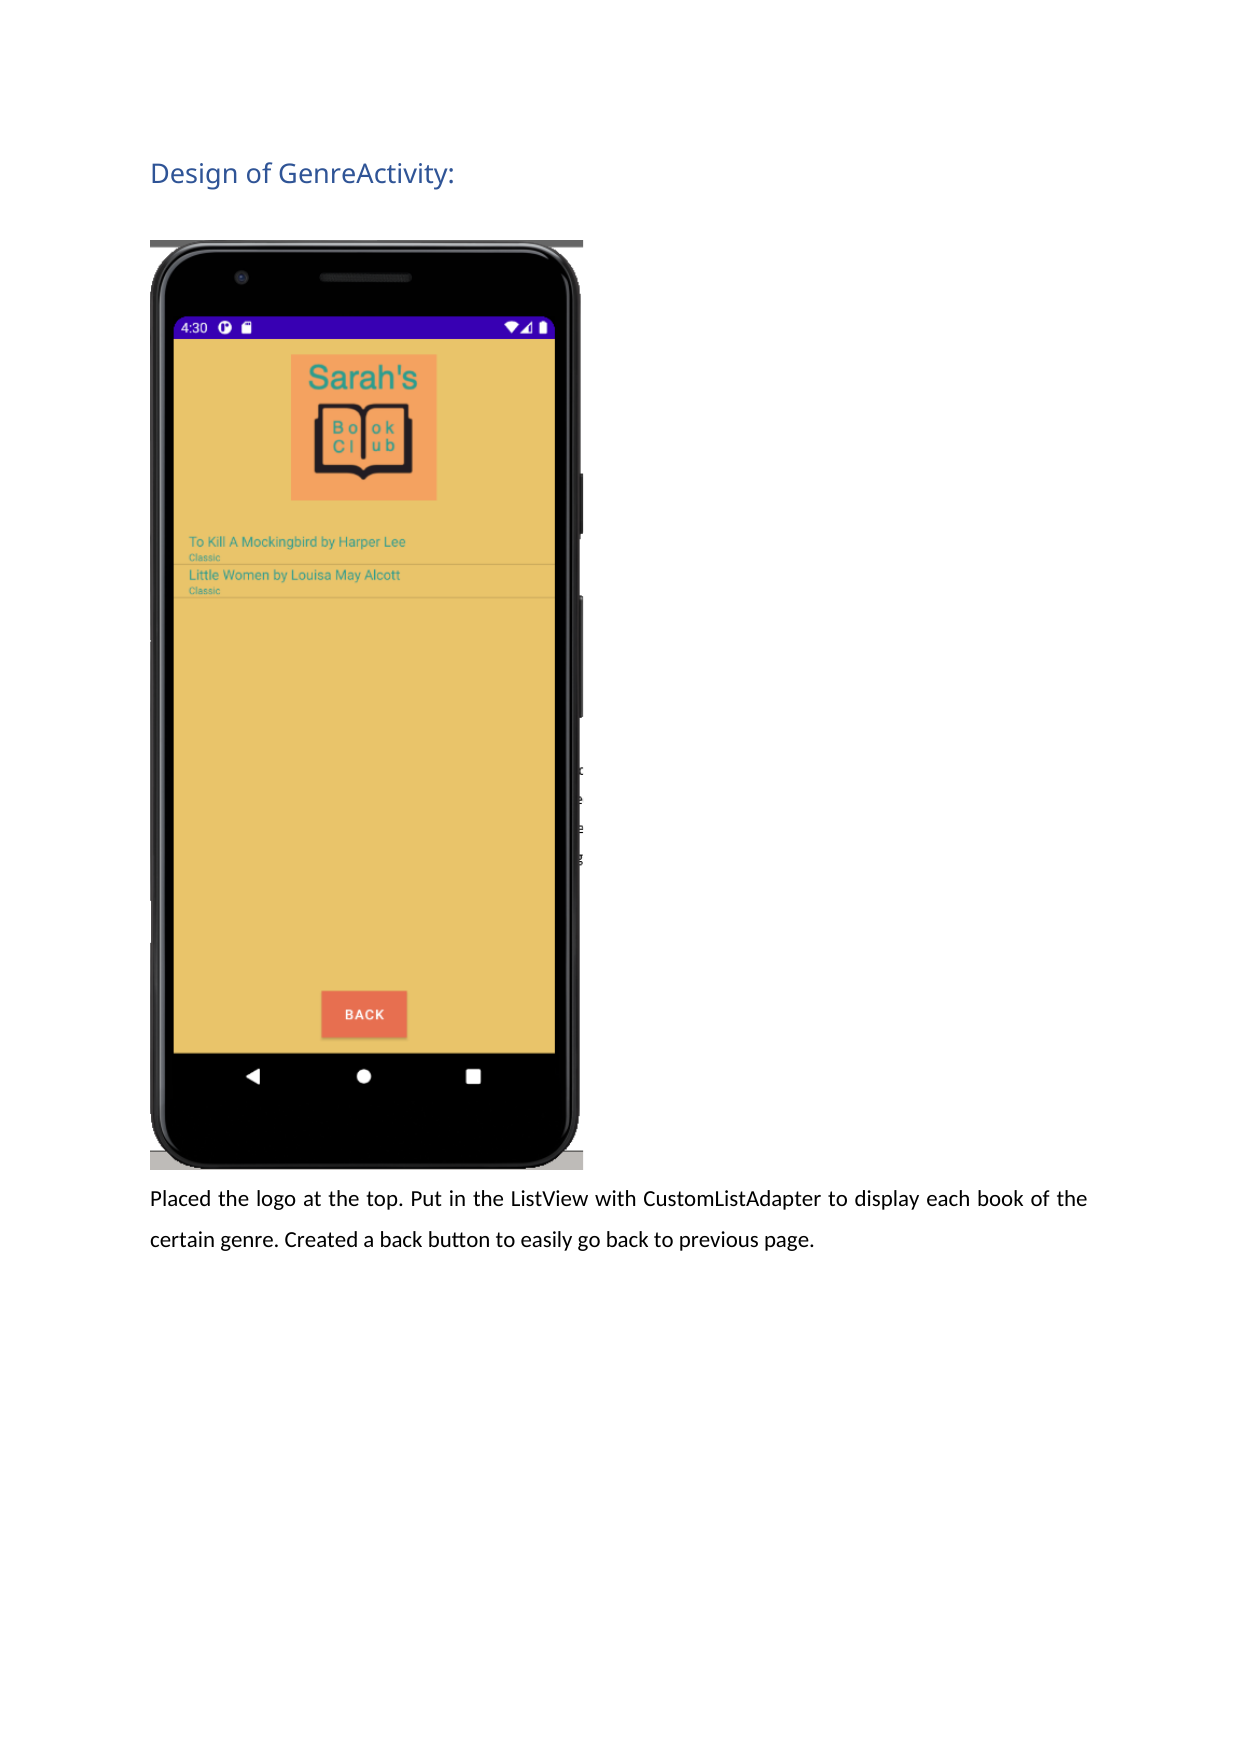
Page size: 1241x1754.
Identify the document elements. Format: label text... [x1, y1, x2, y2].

subtitle Design of GenreActivity: [150, 154, 1090, 191]
picture [150, 240, 584, 1170]
text Placed the logo at the top. Put in the ListView with CustomListAdapter to display each book of the certain genre. Created a back button to easily go back to previous page. [150, 1184, 1090, 1254]
